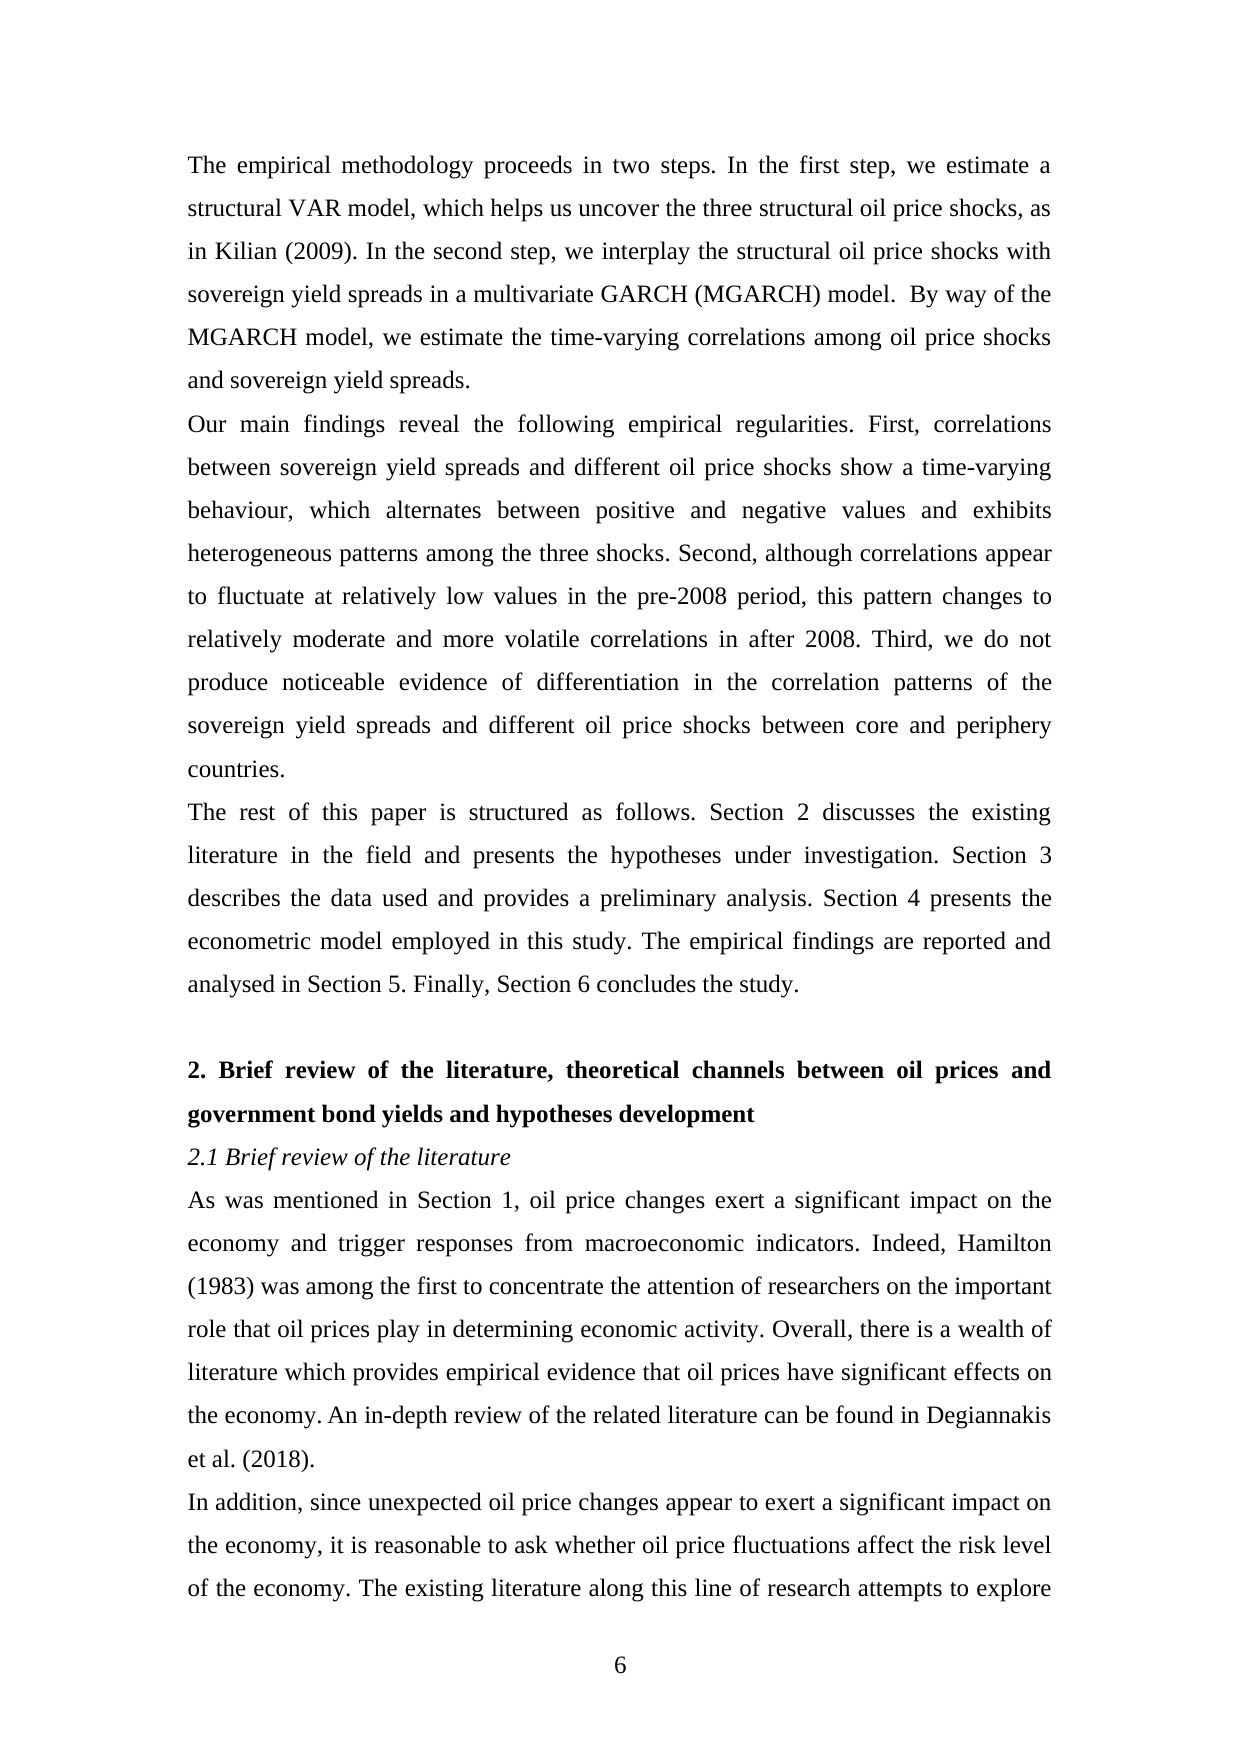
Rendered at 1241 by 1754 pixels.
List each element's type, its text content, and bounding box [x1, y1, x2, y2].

text Our main findings reveal the following empirical regularities. First, correlations between sovereign yield spreads and different oil price shocks show a time-varying behaviour, which alternates between positive and negative values and exhibits heterogeneous patterns among the three shocks. Second, although correlations appear to fluctuate at relatively low values in the pre-2008 period, this pattern changes to relatively moderate and more volatile correlations in after 2008. Third, we do not produce noticeable evidence of differentiation in the correlation patterns of the sovereign yield spreads and different oil price shocks between core and periphery countries. [187, 409, 1053, 782]
text The rest of this paper is structured as follows. Section 2 discusses the existing literature in the field and presents the hypotheses under investigation. Section 3 describes the data used and provides a preliminary analysis. Section 4 presents the econometric model employed in this study. The empirical findings are reported and analysed in Section 5. Finally, Section 6 concludes the study. [187, 797, 1053, 998]
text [187, 1487, 1053, 1602]
text 2.1 Brief review of the literature [187, 1142, 1053, 1171]
text As was mentioned in Section 1, oil price changes exert a significant impact on the economy and trigger responses from macroeconomic indicators. Indeed, Hamilton (1983) was among the first to concentrate the attention of researchers on the important role that oil prices play in determining economic activity. Overall, there is a wealth of literature which provides empirical evidence that oil prices have significant effects on the economy. An in-depth review of the related literature can be found in Degiannakis et al. (2018). [187, 1185, 1053, 1472]
text The empirical methodology proceeds in two steps. In the first step, we estimate a structural VAR model, which helps us uncover the three structural oil price shocks, as in Kilian (2009). In the second step, we interplay the structural oil price shocks with sovereign yield spreads in a multivariate GARCH (MGARCH) model. By way of the MGARCH model, we estimate the time-varying correlations among oil price shocks and sovereign yield spreads. [187, 150, 1053, 394]
text 2. Brief review of the literature, theoretical channels between oil prices and government bond yields and hypotheses development [187, 1056, 1053, 1127]
